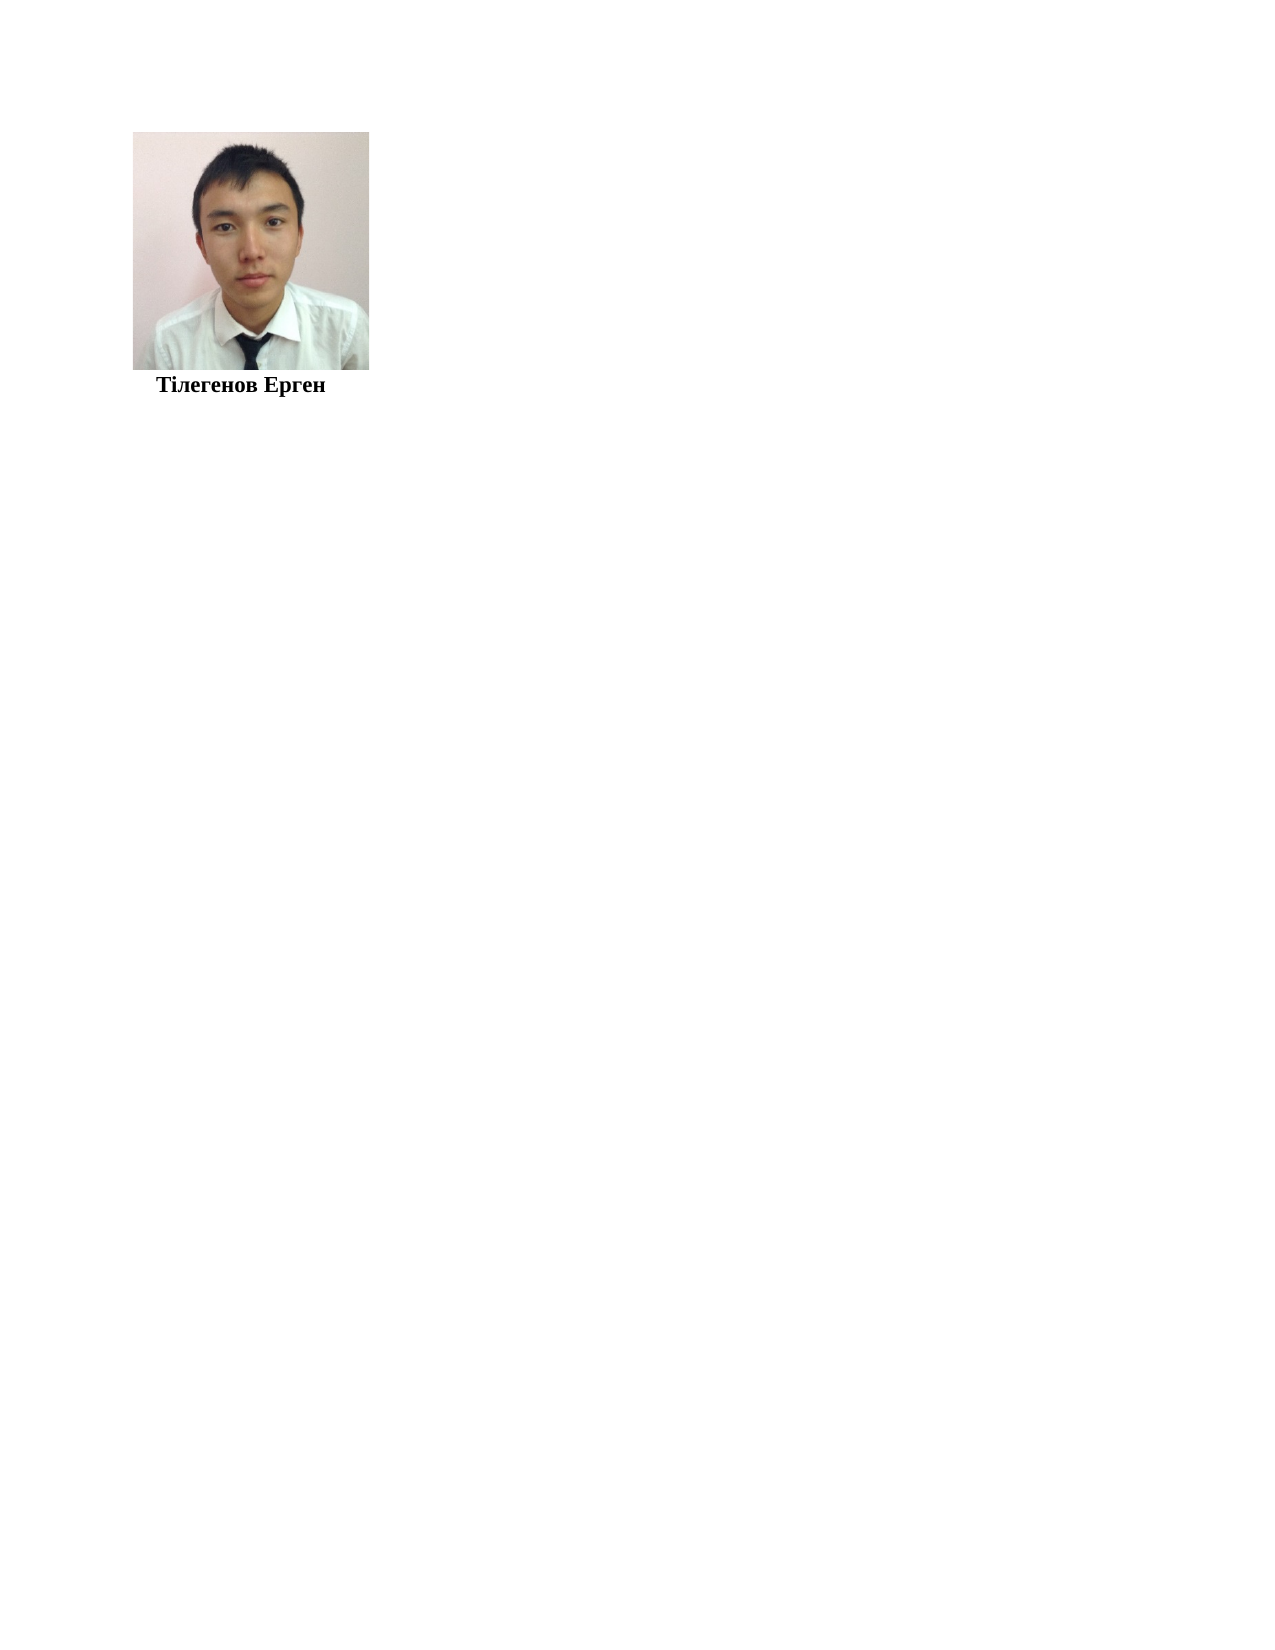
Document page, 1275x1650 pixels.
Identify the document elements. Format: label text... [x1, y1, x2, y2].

text Тілегенов Ерген [133, 371, 1255, 398]
picture [132, 132, 370, 370]
